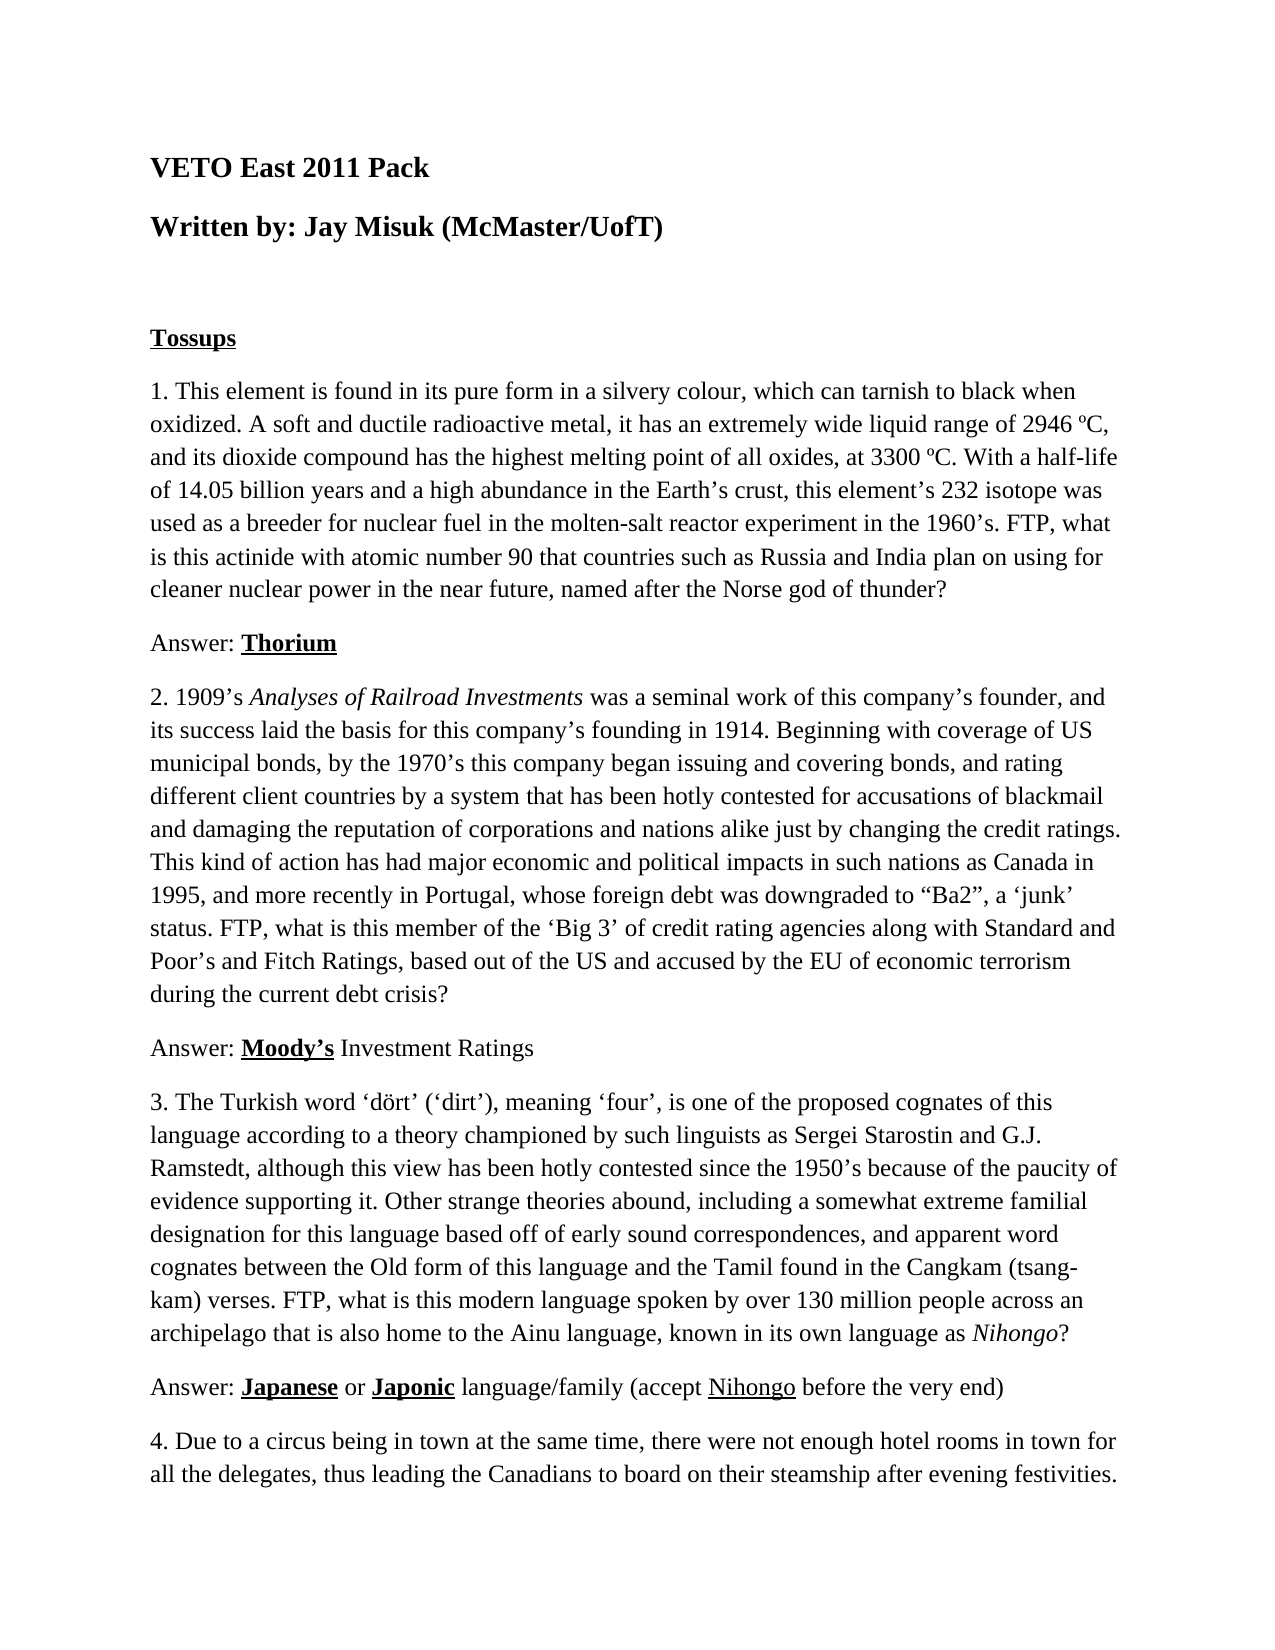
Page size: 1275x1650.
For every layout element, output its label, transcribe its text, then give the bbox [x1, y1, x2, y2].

text Tossups [150, 323, 1125, 351]
text VETO East 2011 Pack [150, 150, 1125, 183]
text Answer: Thorium [150, 628, 1125, 657]
text 1. This element is found in its pure form in a silvery colour, which can tarnish to black when oxidized. A soft and ductile radioactive metal, it has an extremely wide liquid range of 2946 ºC, and its dioxide compound has the highest melting point of all oxides, at 3300 ºC. With a half-life of 14.05 billion years and a high abundance in the Earth’s crust, this element’s 232 isotope was used as a breeder for nuclear fuel in the molten-salt reactor experiment in the 1960’s. FTP, what is this actinide with atomic number 90 that countries such as Russia and India plan on using for cleaner nuclear power in the near future, named after the Norse god of thunder? [150, 376, 1125, 603]
text 3. The Turkish word ‘dört’ (‘dirt’), meaning ‘four’, is one of the proposed cognates of this language according to a theory championed by such linguists as Sergei Starostin and G.J. Ramstedt, although this view has been hotly contested since the 1950’s because of the paucity of evidence supporting it. Other strange theories abound, including a somewhat extreme familial designation for this language based off of early sound correspondences, and apparent word cognates between the Old form of this language and the Tamil found in the Cangkam (tsang-kam) verses. FTP, what is this modern language spoken by over 130 million people across an archipelago that is also home to the Ainu language, known in its own language as Nihongo? [150, 1087, 1125, 1347]
text Written by: Jay Misuk (McMaster/UofT) [150, 209, 1125, 243]
text Answer: Moody’s Investment Ratings [150, 1033, 1125, 1062]
text 2. 1909’s Analyses of Railroad Investments was a seminal work of this company’s founder, and its success laid the basis for this company’s founding in 1914. Beginning with coverage of US municipal bonds, by the 1970’s this company began issuing and covering bonds, and rating different client countries by a system that has been hotly contested for accusations of blackmail and damaging the reputation of corporations and nations alike just by changing the credit ratings. This kind of action has had major economic and political impacts in such nations as Canada in 1995, and more recently in Portugal, whose foreign debt was downgraded to “Ba2”, a ‘junk’ status. FTP, what is this member of the ‘Big 3’ of credit rating agencies along with Standard and Poor’s and Fitch Ratings, based out of the US and accused by the EU of economic terrorism during the current debt crisis? [150, 682, 1125, 1008]
text Answer: Japanese or Japonic language/family (accept Nihongo before the very end) [150, 1372, 1125, 1401]
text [150, 1426, 1125, 1488]
